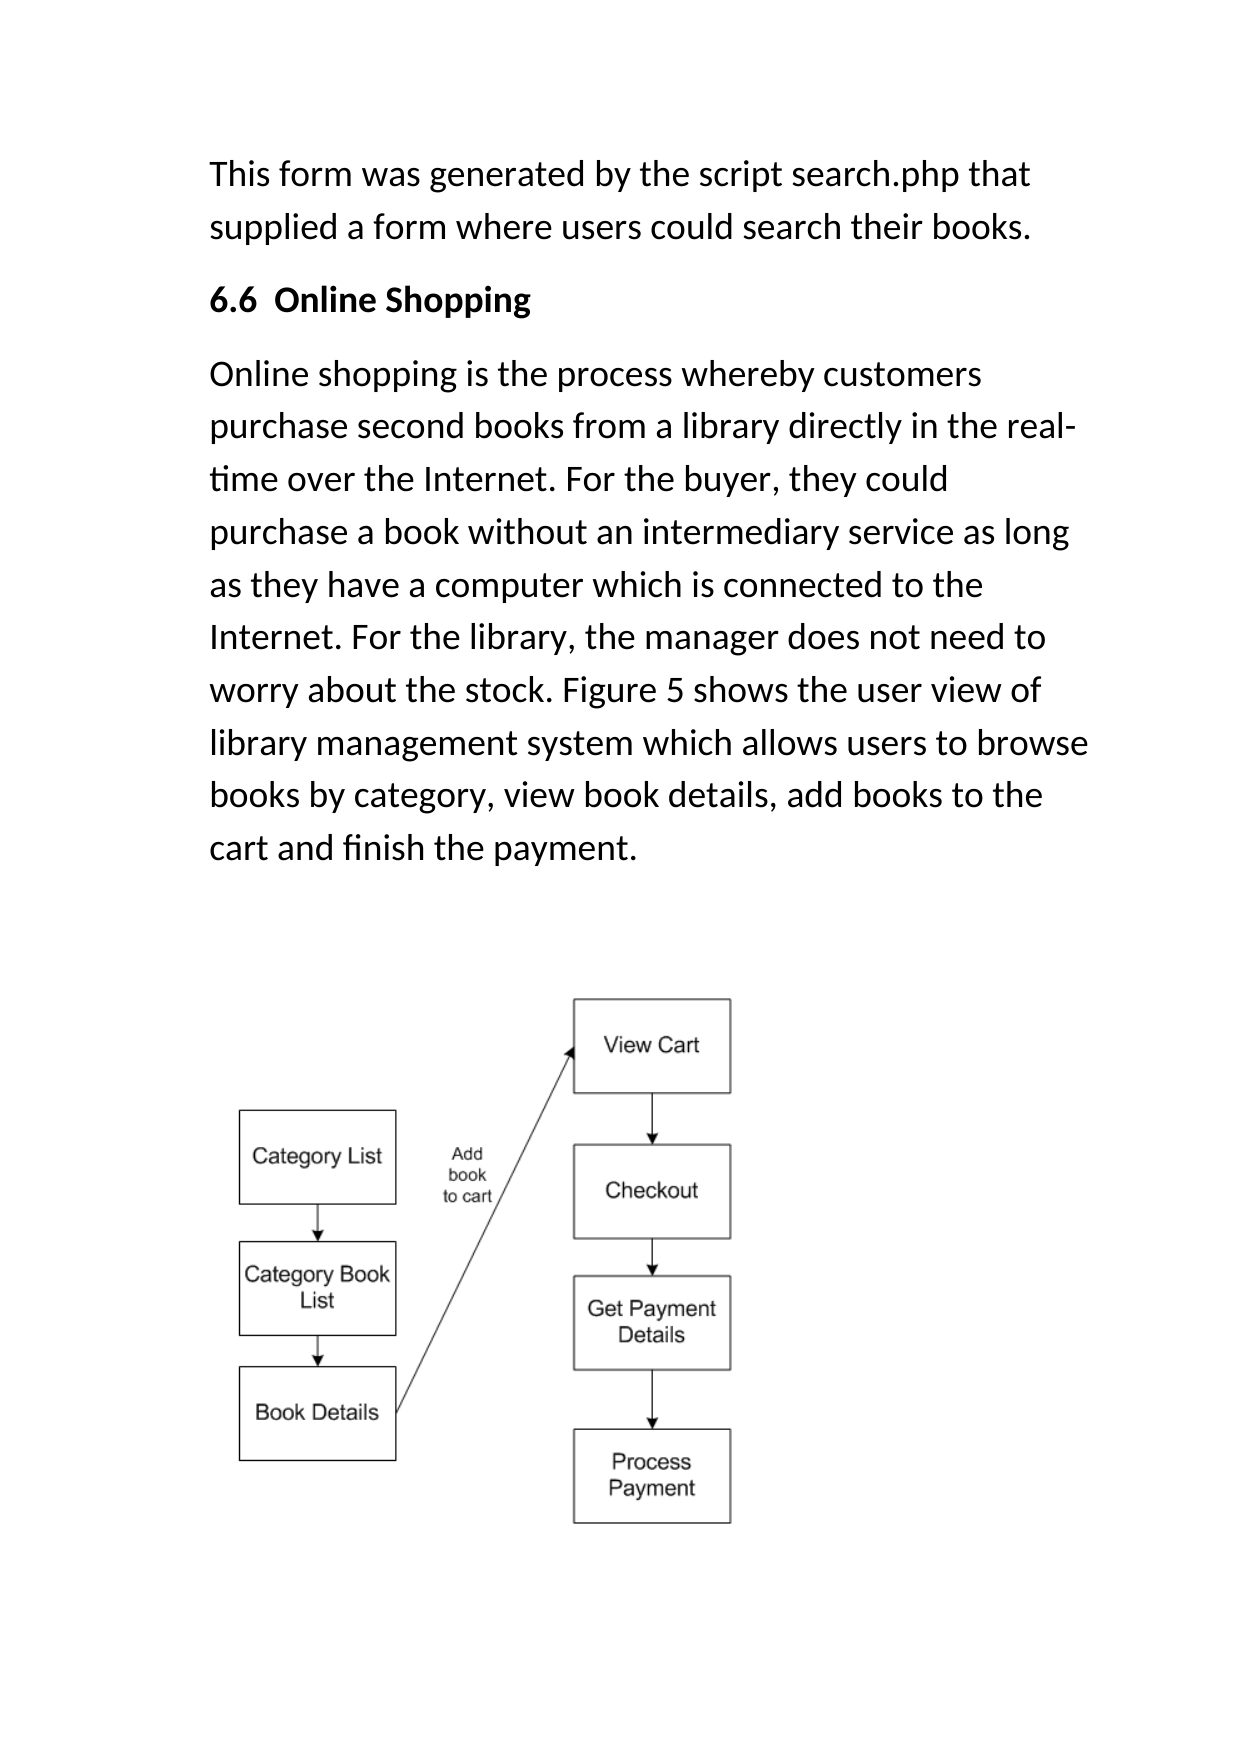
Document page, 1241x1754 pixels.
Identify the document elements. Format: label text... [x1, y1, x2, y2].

text Online shopping is the process whereby customers purchase second books from a library directly in the real-time over the Internet. For the buyer, they could purchase a book without an intermediary service as long as they have a computer which is connected to the Internet. For the library, the manager does not need to worry about the stock. Figure 5 shows the user view of library management system which allows users to browse books by category, view book details, add books to the cart and finish the payment. [209, 350, 1090, 870]
text This form was generated by the script search.php that supplied a form where users could search their books. [209, 150, 1090, 248]
picture [209, 971, 758, 1545]
text 6.6 Online Shopping [209, 276, 1090, 322]
